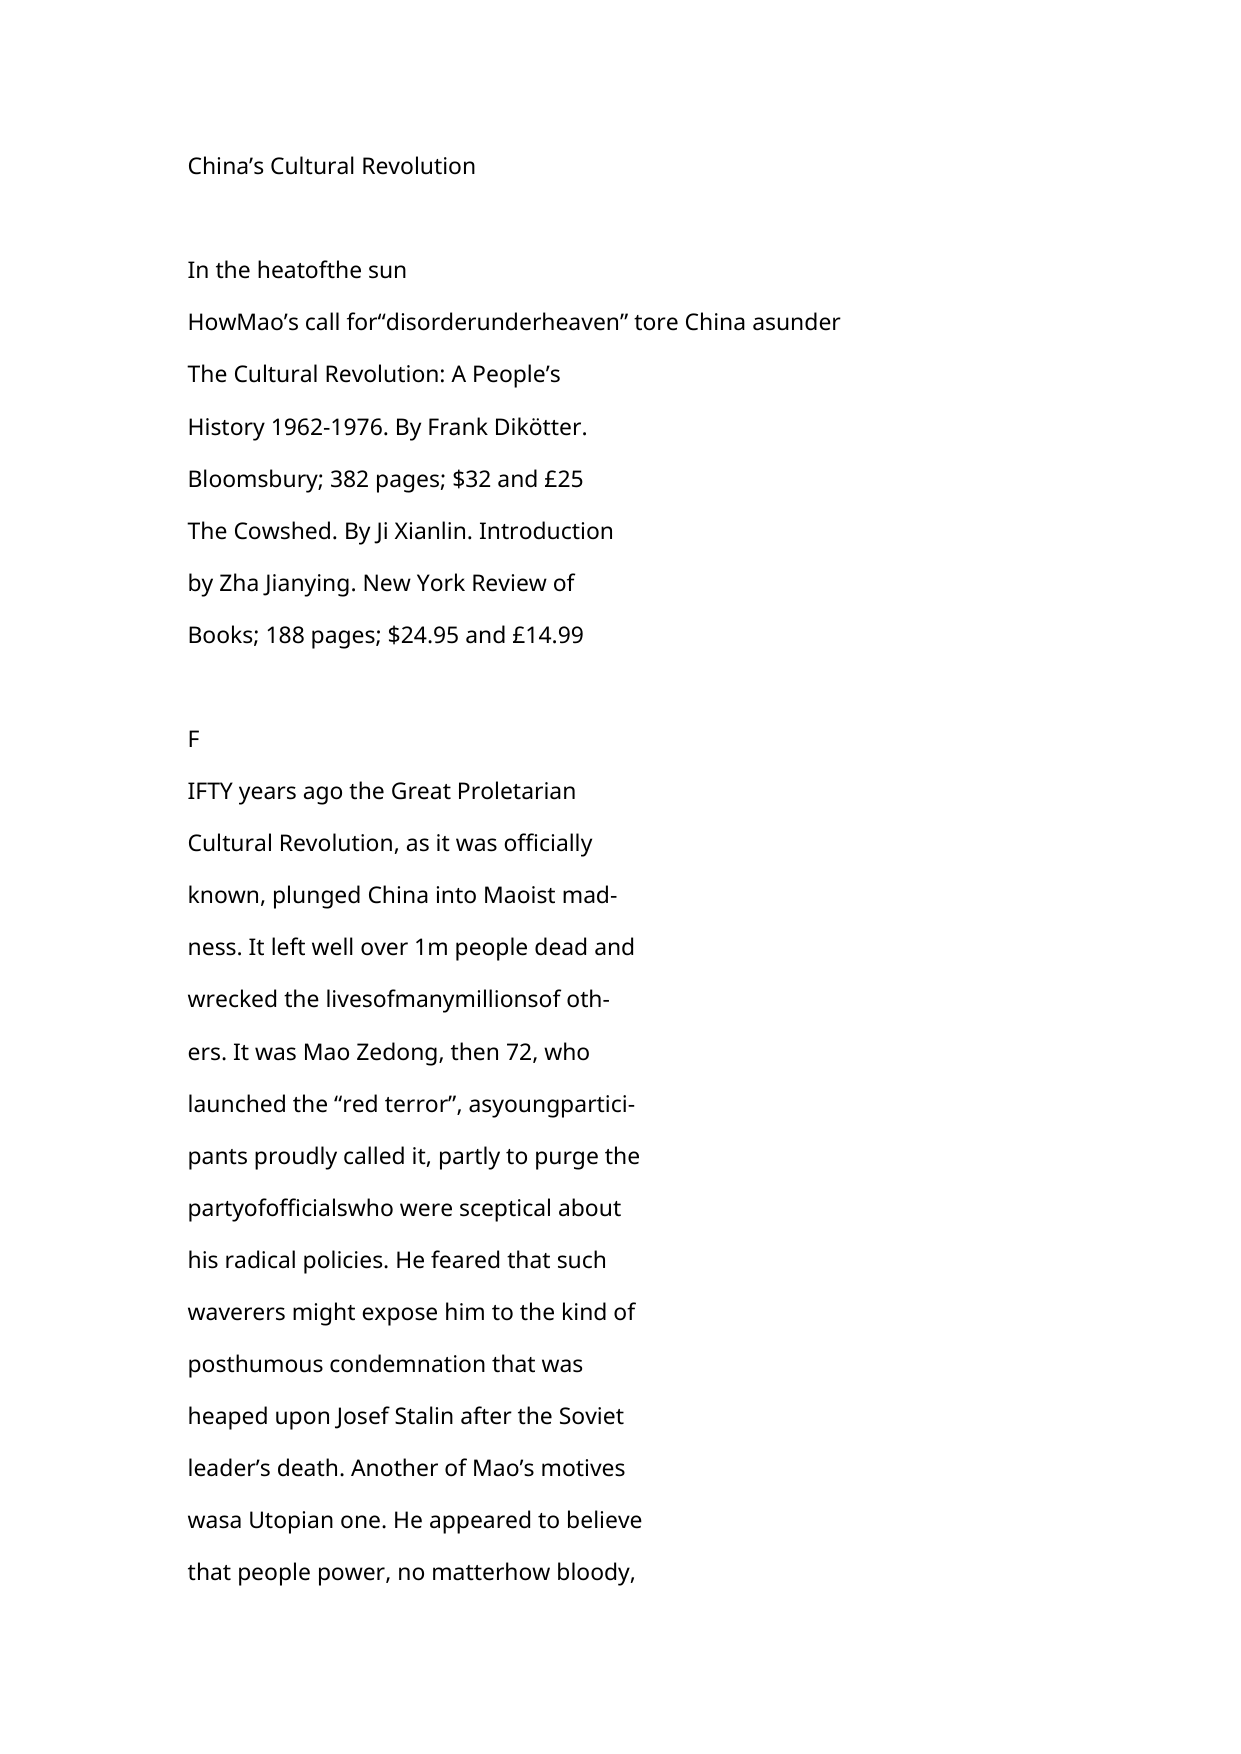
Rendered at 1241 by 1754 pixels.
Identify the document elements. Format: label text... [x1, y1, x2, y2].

text waverers might expose him to the kind of [187, 1296, 1053, 1327]
text F [187, 723, 1053, 754]
text History 1962-1976. By Frank Dikötter. [187, 410, 1053, 442]
text leader’s death. Another of Mao’s motives [187, 1452, 1053, 1483]
text Books; 188 pages; $24.95 and £14.99 [187, 619, 1053, 650]
text wasa Utopian one. He appeared to believe [187, 1504, 1053, 1535]
text In the heatofthe sun [187, 254, 1053, 285]
text posthumous condemnation that was [187, 1348, 1053, 1379]
text Bloomsbury; 382 pages; $32 and £25 [187, 462, 1053, 494]
text IFTY years ago the Great Proletarian [187, 775, 1053, 806]
text China’s Cultural Revolution [187, 150, 1053, 181]
text pants proudly called it, partly to purge the [187, 1139, 1053, 1171]
text by Zha Jianying. New York Review of [187, 567, 1053, 598]
text launched the “red terror”, asyoungpartici- [187, 1087, 1053, 1119]
text heaped upon Josef Stalin after the Soviet [187, 1400, 1053, 1431]
text The Cultural Revolution: A People’s [187, 358, 1053, 389]
text The Cowshed. By Ji Xianlin. Introduction [187, 514, 1053, 546]
text that people power, no matterhow bloody, [187, 1556, 1053, 1587]
text known, plunged China into Maoist mad- [187, 879, 1053, 910]
text partyofofficialswho were sceptical about [187, 1192, 1053, 1223]
text ness. It left well over 1m people dead and [187, 931, 1053, 962]
text his radical policies. He feared that such [187, 1244, 1053, 1275]
text HowMao’s call for“disorderunderheaven” tore China asunder [187, 306, 1053, 337]
text Cultural Revolution, as it was officially [187, 827, 1053, 858]
text wrecked the livesofmanymillionsof oth- [187, 983, 1053, 1014]
text ers. It was Mao Zedong, then 72, who [187, 1035, 1053, 1067]
